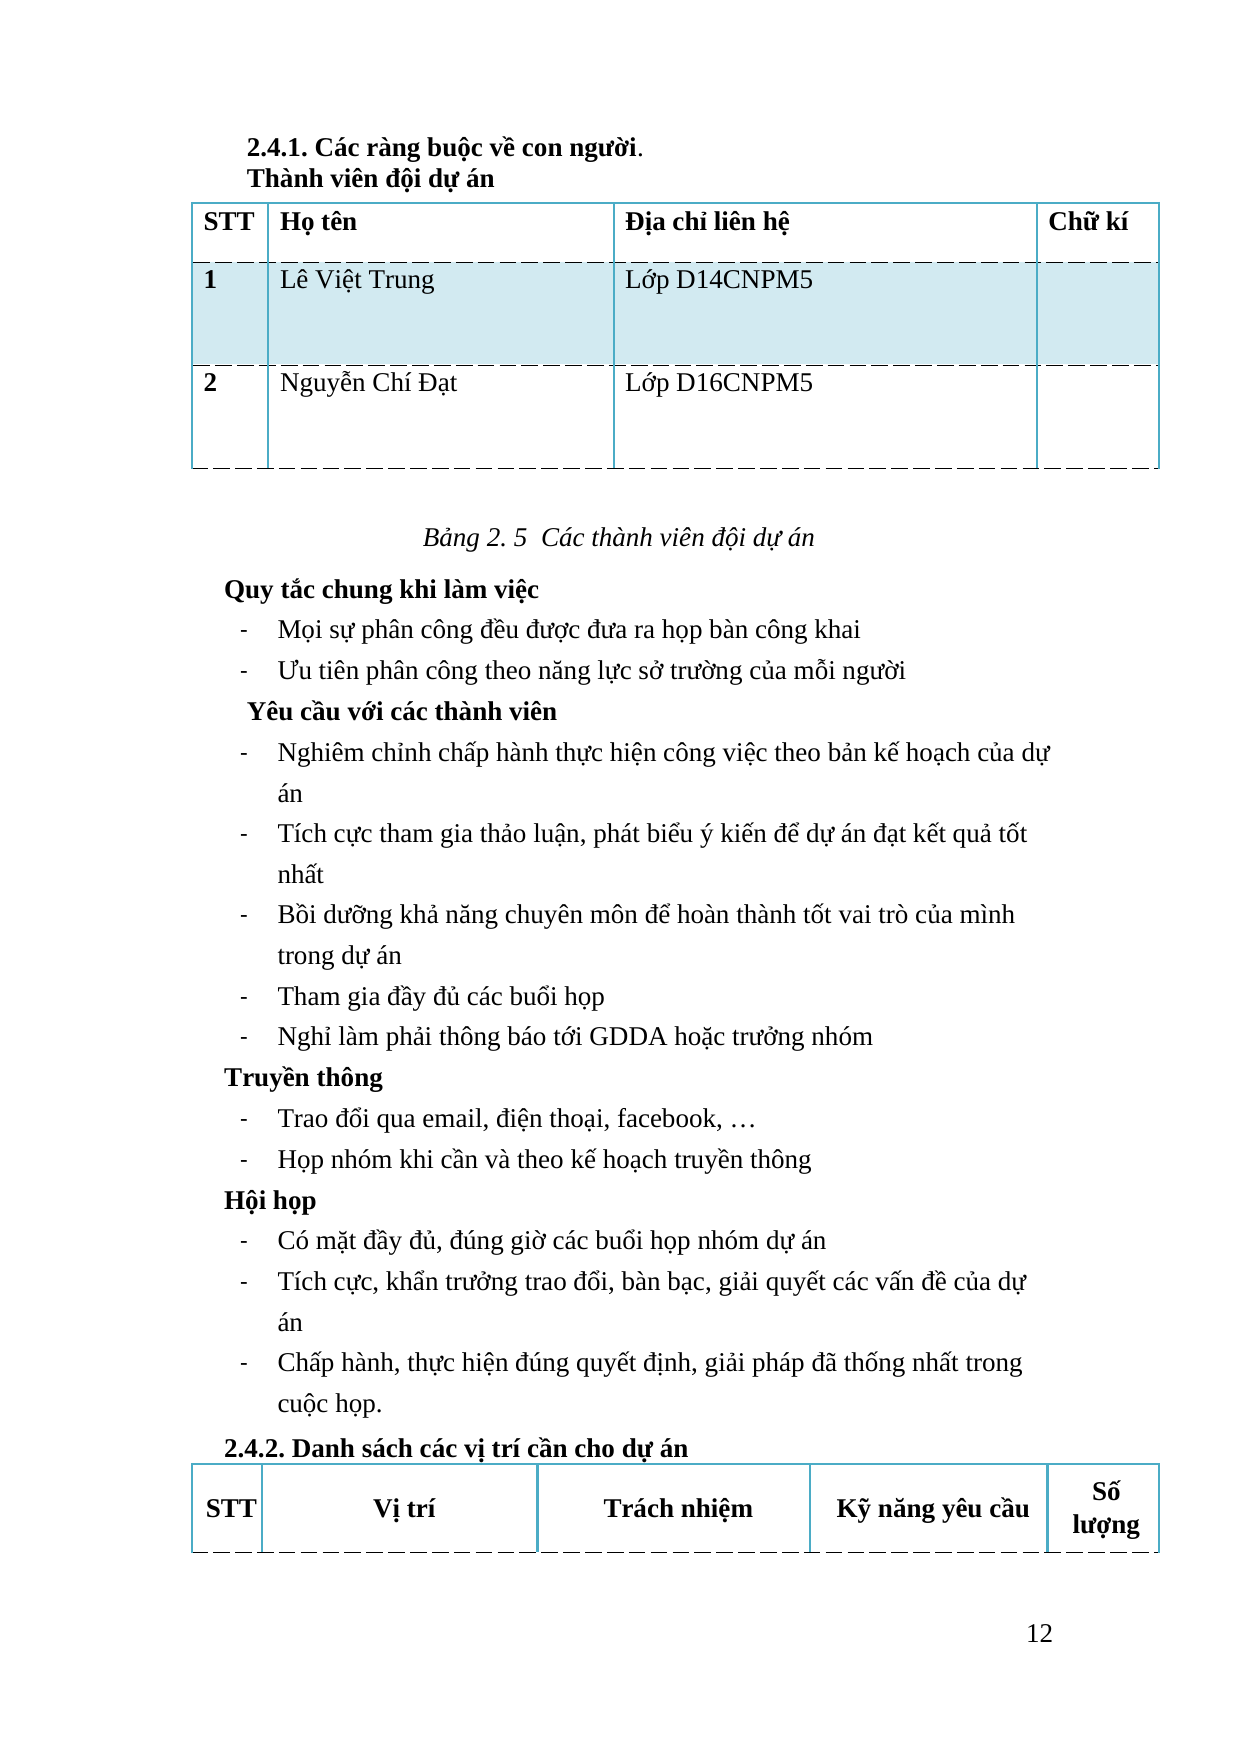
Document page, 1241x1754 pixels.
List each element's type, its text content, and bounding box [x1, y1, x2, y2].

table_cell Lê Việt Trung [269, 262, 613, 364]
list Nghỉ làm phải thông báo tới GDDA hoặc trưởng nhóm [240, 1021, 1053, 1052]
table_cell 1 [193, 262, 267, 364]
table_header Kỹ năng yêu cầu [811, 1465, 1046, 1552]
table_header Họ tên [269, 204, 613, 262]
text Hội họp [187, 1184, 834, 1215]
table_cell Lớp D16CNPM5 [615, 365, 1036, 468]
text Bảng 2. 5 Các thành viên đội dự án [187, 521, 1053, 552]
list Họp nhóm khi cần và theo kế hoạch truyền thông [240, 1143, 1053, 1174]
table_header Địa chỉ liên hệ [615, 204, 1036, 262]
list Chấp hành, thực hiện đúng quyết định, giải pháp đã thống nhất trong cuộc họp. [240, 1346, 1053, 1418]
table_cell [1038, 262, 1158, 364]
subtitle 2.4.1. Các ràng buộc về con người. [187, 131, 1053, 162]
list Mọi sự phân công đều được đưa ra họp bàn công khai [240, 613, 1053, 645]
list Trao đổi qua email, điện thoại, facebook, … [240, 1102, 1053, 1133]
text Thành viên đội dự án [187, 162, 590, 193]
table_header Số lượng [1049, 1465, 1158, 1552]
text Quy tắc chung khi làm việc [187, 573, 834, 604]
list Tích cực tham gia thảo luận, phát biểu ý kiến để dự án đạt kết quả tốt nhất [240, 817, 1053, 889]
table_header Chữ kí [1038, 204, 1158, 262]
list Bồi dưỡng khả năng chuyên môn để hoàn thành tốt vai trò của mình trong dự án [240, 898, 1053, 970]
table_cell Lớp D14CNPM5 [615, 262, 1036, 364]
table_header Vị trí [263, 1465, 536, 1552]
list Tích cực, khẩn trưởng trao đổi, bàn bạc, giải quyết các vấn đề của dự án [240, 1265, 1053, 1337]
list Ưu tiên phân công theo năng lực sở trường của mỗi người [240, 654, 1053, 686]
table_cell [1038, 365, 1158, 468]
list Có mặt đầy đủ, đúng giờ các buổi họp nhóm dự án [240, 1224, 1053, 1256]
text Truyền thông [187, 1061, 834, 1093]
list Tham gia đầy đủ các buổi họp [240, 979, 1053, 1011]
table_header STT [193, 204, 267, 262]
list Nghiêm chỉnh chấp hành thực hiện công việc theo bản kế hoạch của dự án [240, 736, 1053, 808]
table_header Trách nhiệm [539, 1465, 809, 1552]
subtitle 2.4.2. Danh sách các vị trí cần cho dự án [187, 1432, 1053, 1463]
table_cell Nguyễn Chí Đạt [269, 365, 613, 468]
table_cell 2 [193, 365, 267, 468]
text Yêu cầu với các thành viên [187, 695, 834, 727]
table_header STT [193, 1465, 261, 1552]
